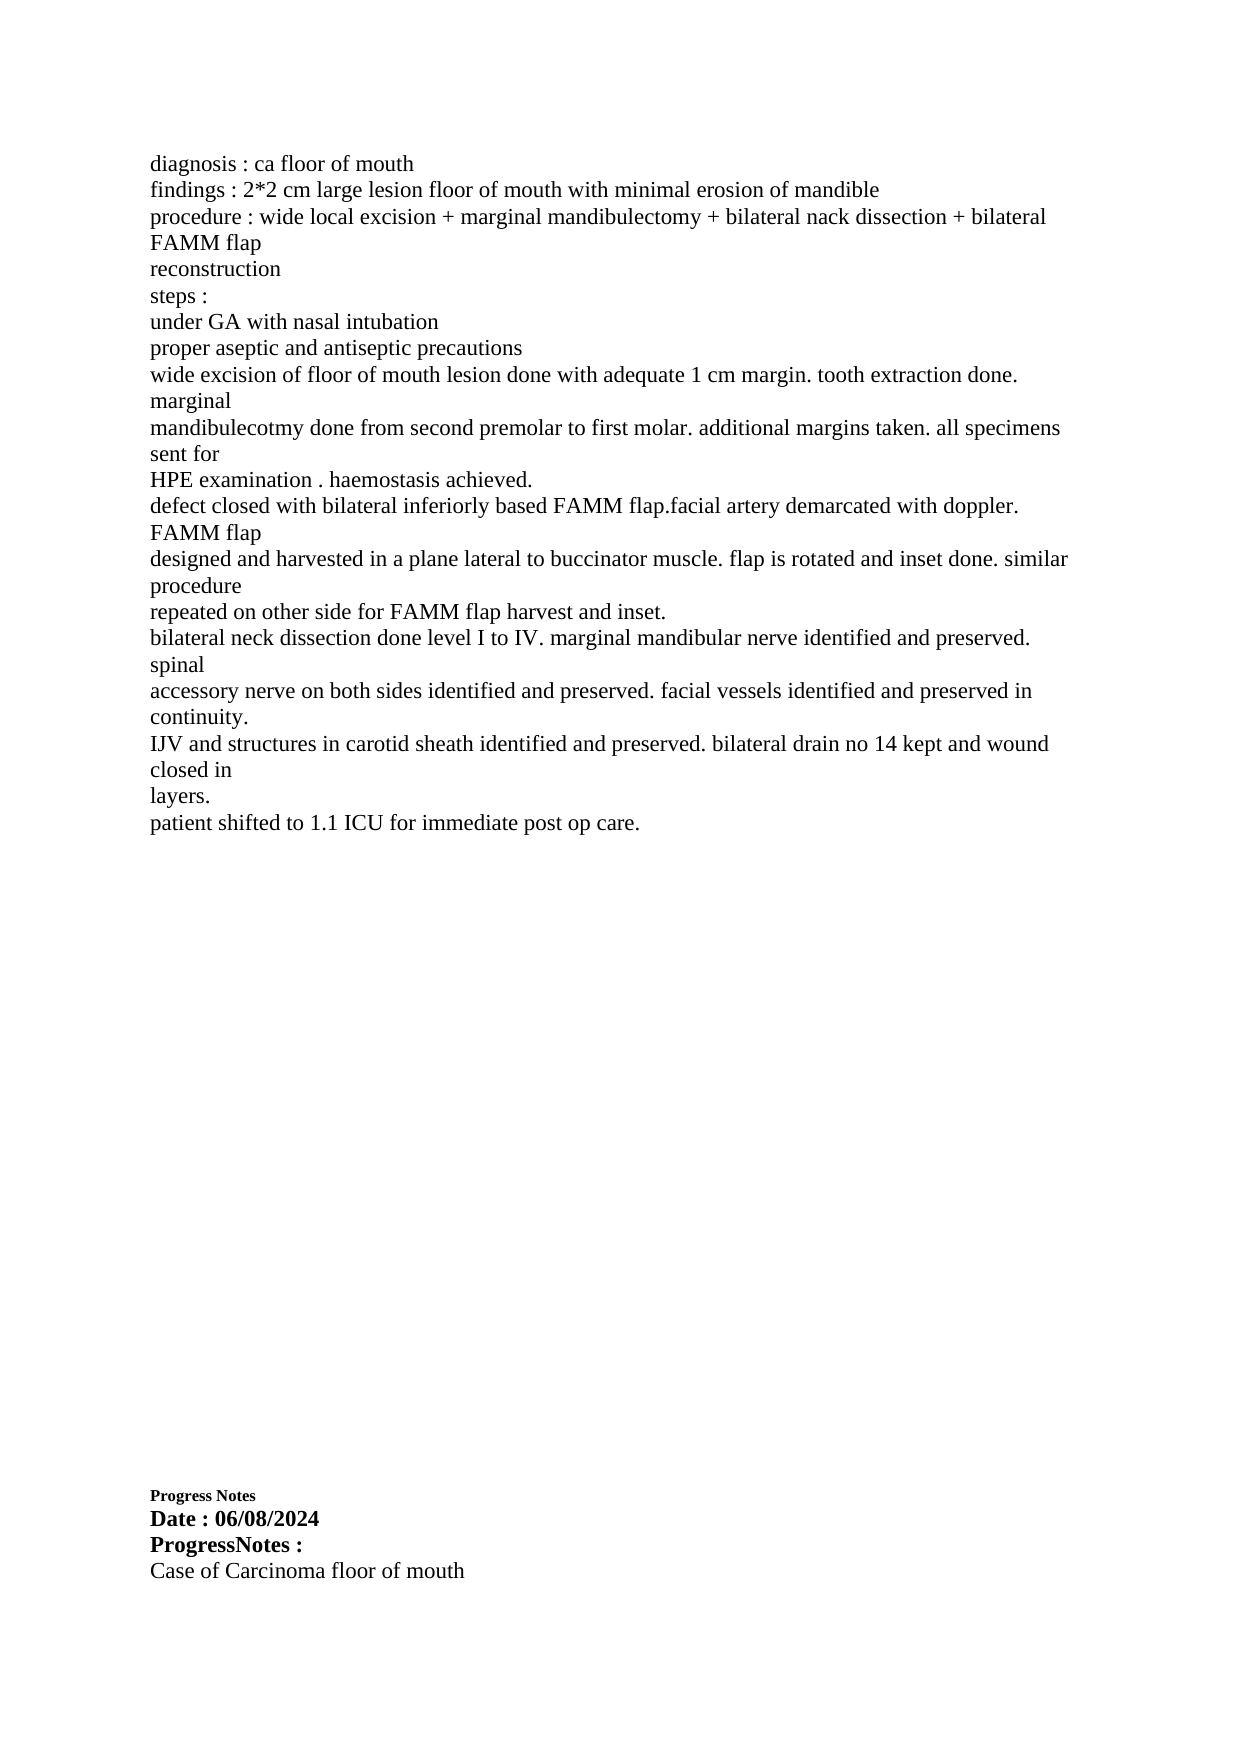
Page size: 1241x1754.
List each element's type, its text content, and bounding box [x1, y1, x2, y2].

text under GA with nasal intubation [150, 308, 1090, 334]
text Progress Notes [150, 1485, 1090, 1504]
text bilateral neck dissection done level I to IV. marginal mandibular nerve identified and preserved. spinal [150, 624, 1090, 677]
text defect closed with bilateral inferiorly based FAMM flap.facial artery demarcated with doppler. FAMM flap [150, 493, 1090, 545]
text procedure : wide local excision + marginal mandibulectomy + bilateral nack dissection + bilateral FAMM flap [150, 203, 1090, 255]
text findings : 2*2 cm large lesion floor of mouth with minimal erosion of mandible [150, 176, 1090, 203]
text proper aseptic and antiseptic precautions [150, 334, 1090, 361]
text Case of Carcinoma floor of mouth [150, 1557, 1090, 1584]
text HPE examination . haemostasis achieved. [150, 466, 1090, 493]
text steps : [150, 282, 1090, 308]
text Date : 06/08/2024 [150, 1504, 1090, 1531]
text layers. [150, 782, 1090, 809]
text wide excision of floor of mouth lesion done with adequate 1 cm margin. tooth extraction done. marginal [150, 361, 1090, 413]
text reconstruction [150, 255, 1090, 282]
text diagnosis : ca floor of mouth [150, 150, 1090, 176]
text mandibulecotmy done from second premolar to first molar. additional margins taken. all specimens sent for [150, 413, 1090, 466]
text ProgressNotes : [150, 1531, 1090, 1557]
text IJV and structures in carotid sheath identified and preserved. bilateral drain no 14 kept and wound closed in [150, 730, 1090, 782]
text designed and harvested in a plane lateral to buccinator muscle. flap is rotated and inset done. similar procedure [150, 545, 1090, 598]
text repeated on other side for FAMM flap harvest and inset. [150, 598, 1090, 624]
text accessory nerve on both sides identified and preserved. facial vessels identified and preserved in continuity. [150, 677, 1090, 730]
text patient shifted to 1.1 ICU for immediate post op care. [150, 809, 1090, 835]
